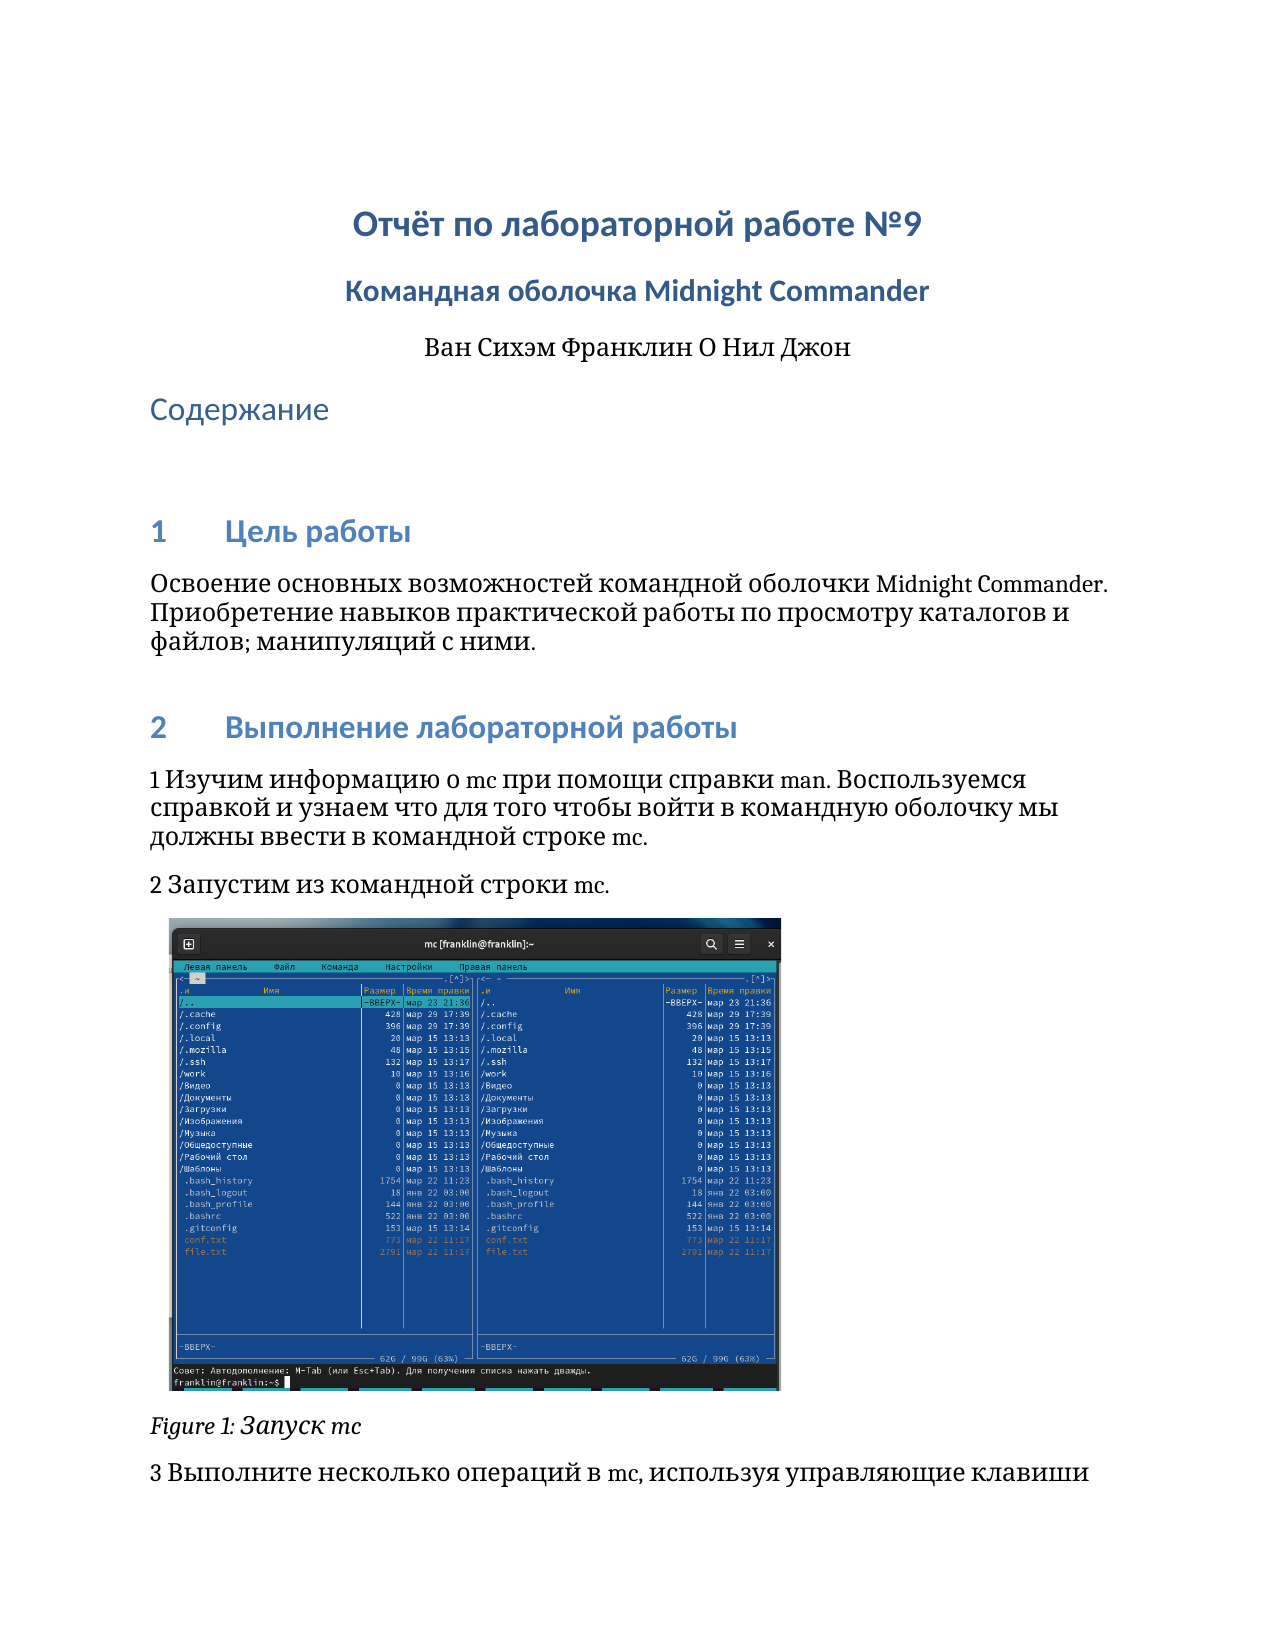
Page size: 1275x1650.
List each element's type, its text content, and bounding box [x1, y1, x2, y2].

text 3 Выполните несколько операций в mc, используя управляющие клавиши [150, 1459, 1125, 1488]
subtitle 1 Цель работы [150, 510, 1125, 551]
subtitle 2 Выполнение лабораторной работы [150, 706, 1125, 747]
text 2 Запустим из командной строки mc. [150, 871, 1125, 899]
text Освоение основных возможностей командной оболочки Midnight Commander. Приобретение навыков практической работы по просмотру каталогов и файлов; манипуляций с ними. [150, 570, 1125, 656]
text 1 Изучим информацию о mc при помощи справки man. Воспользуемся справкой и узнаем что для того чтобы войти в командную оболочку мы должны ввести в командной строке mc. [150, 766, 1125, 852]
text Figure 1: Запуск mc [150, 1412, 1125, 1440]
subtitle Командная оболочка Midnight Commander [150, 271, 1125, 309]
picture [168, 918, 782, 1391]
title Отчёт по лабораторной работе №9 [150, 200, 1125, 246]
text Ван Сихэм Франклин О Нил Джон [150, 334, 1125, 363]
